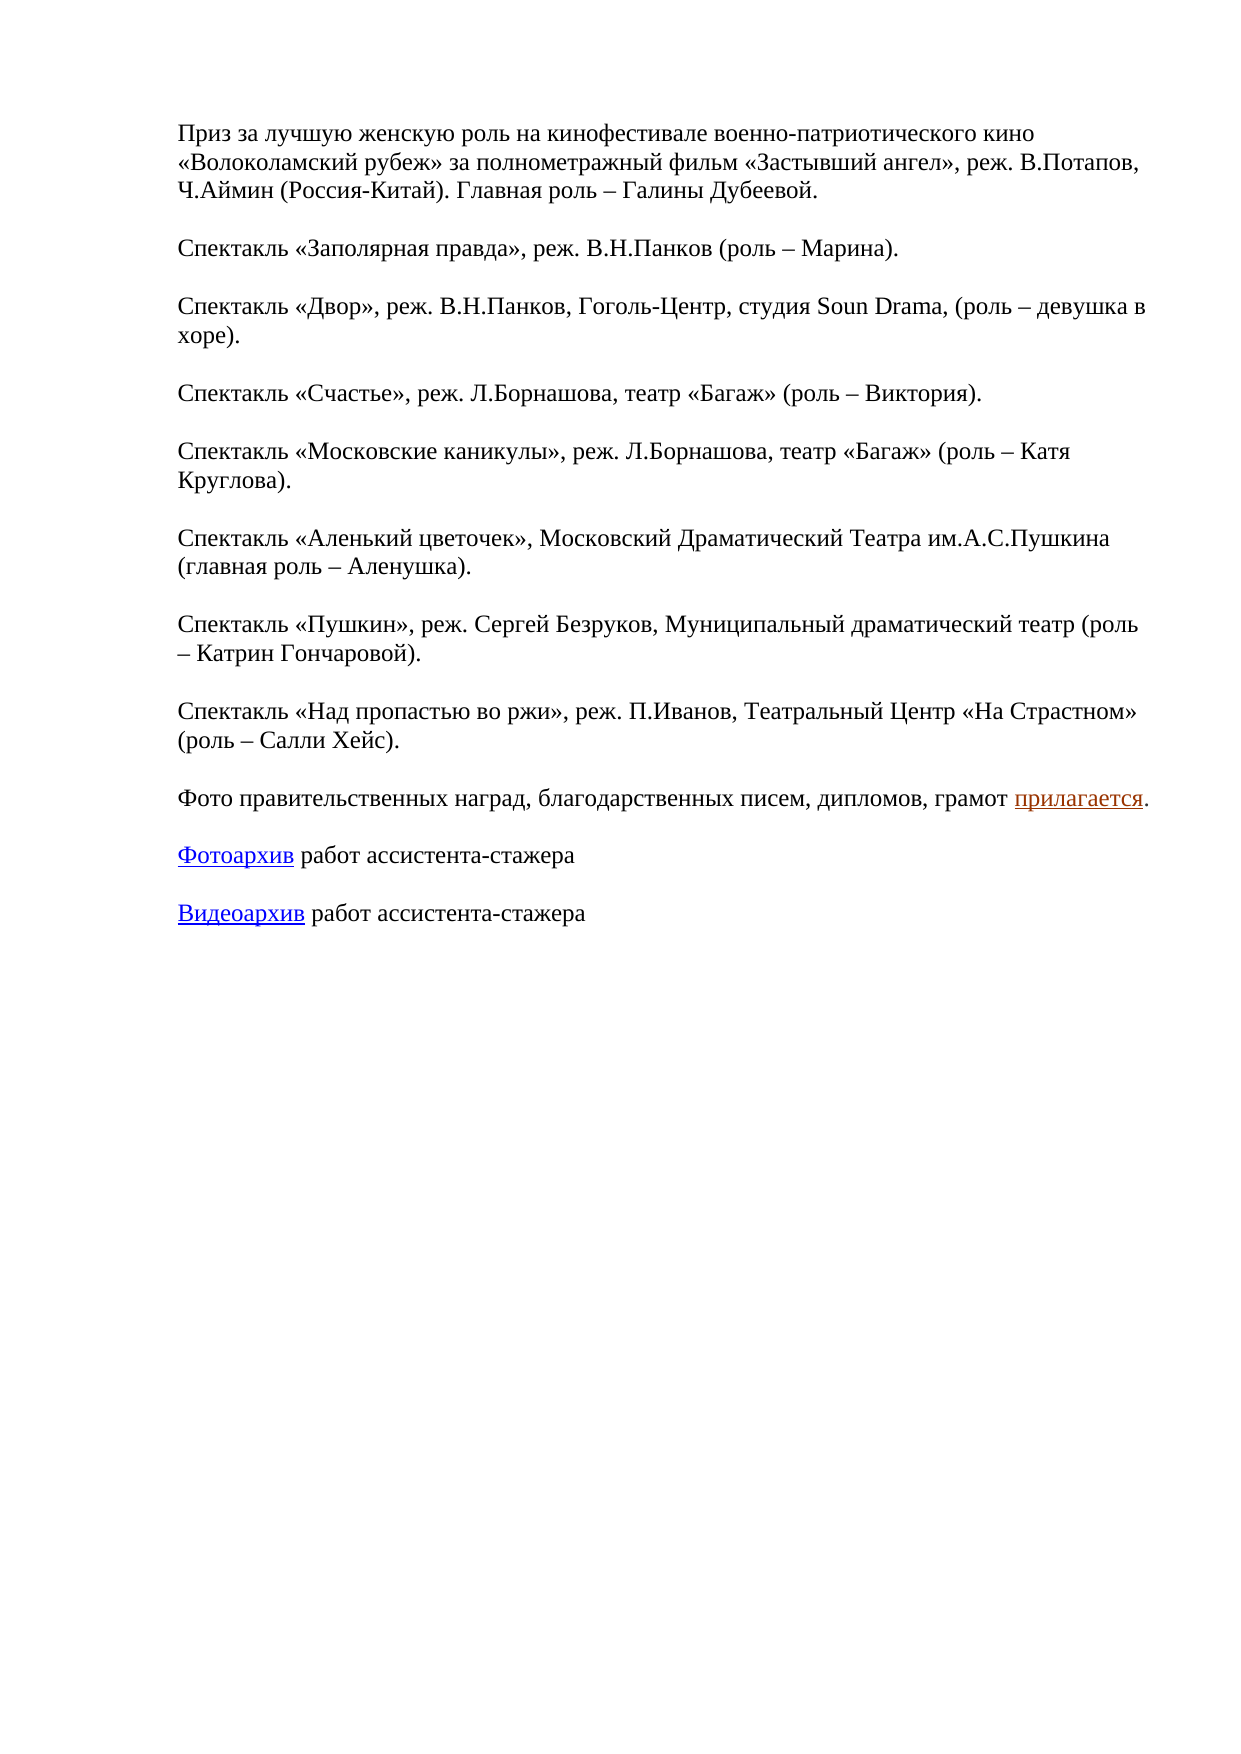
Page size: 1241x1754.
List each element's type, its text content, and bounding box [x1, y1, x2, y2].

text Спектакль «Счастье», реж. Л.Борнашова, театр «Багаж» (роль – Виктория). [177, 378, 1152, 407]
text Спектакль «Заполярная правда», реж. В.Н.Панков (роль – Марина). [177, 233, 1152, 262]
text Спектакль «Пушкин», реж. Сергей Безруков, Муниципальный драматический театр (роль – Катрин Гончаровой). [177, 609, 1152, 667]
text Спектакль «Над пропастью во ржи», реж. П.Иванов, Театральный Центр «На Страстном» (роль – Салли Хейс). [177, 696, 1152, 753]
text Видеоархив работ ассистента-стажера [177, 898, 1152, 927]
text Фотоархив работ ассистента-стажера [177, 841, 1152, 869]
text Приз за лучшую женскую роль на кинофестивале военно-патриотического кино «Волоколамский рубеж» за полнометражный фильм «Застывший ангел», реж. В.Потапов, Ч.Аймин (Россия-Китай). Главная роль – Галины Дубеевой. [177, 118, 1152, 204]
text Спектакль «Двор», реж. В.Н.Панков, Гоголь-Центр, студия Soun Drama, (роль – девушка в хоре). [177, 291, 1152, 349]
text Фото правительственных наград, благодарственных писем, дипломов, грамот прилагается. [177, 783, 1152, 811]
text Спектакль «Московские каникулы», реж. Л.Борнашова, театр «Багаж» (роль – Катя Круглова). [177, 436, 1152, 493]
text Спектакль «Аленький цветочек», Московский Драматический Театра им.А.С.Пушкина (главная роль – Аленушка). [177, 523, 1152, 580]
